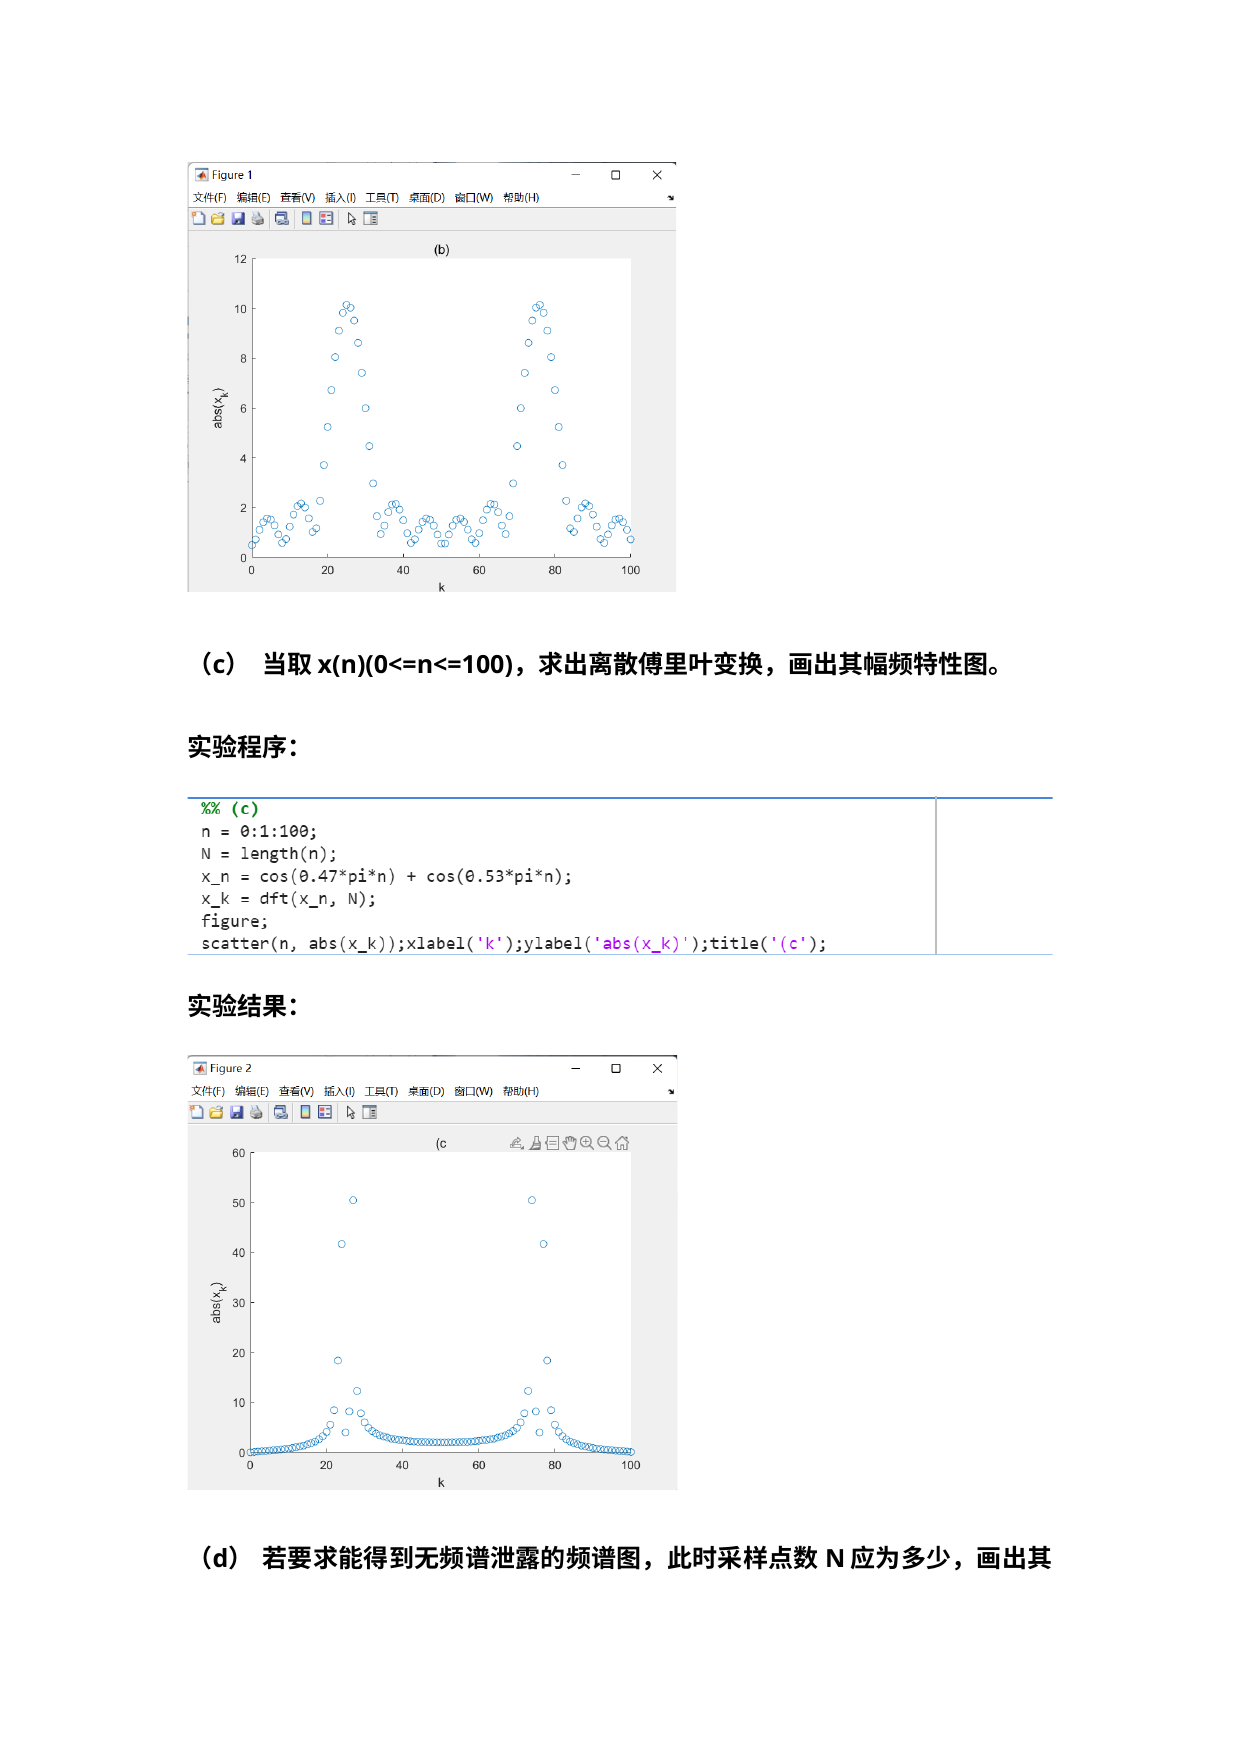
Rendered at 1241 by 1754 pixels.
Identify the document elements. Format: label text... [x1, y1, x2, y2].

text 实验结果： [187, 972, 1053, 1037]
list 当取x(n)(0<=n<=100)，求出离散傅里叶变换，画出其幅频特性图。 [187, 630, 1053, 695]
picture [187, 162, 677, 592]
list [187, 1524, 1053, 1589]
picture [187, 1055, 678, 1490]
picture [187, 796, 1053, 955]
text 实验程序： [187, 713, 1053, 778]
